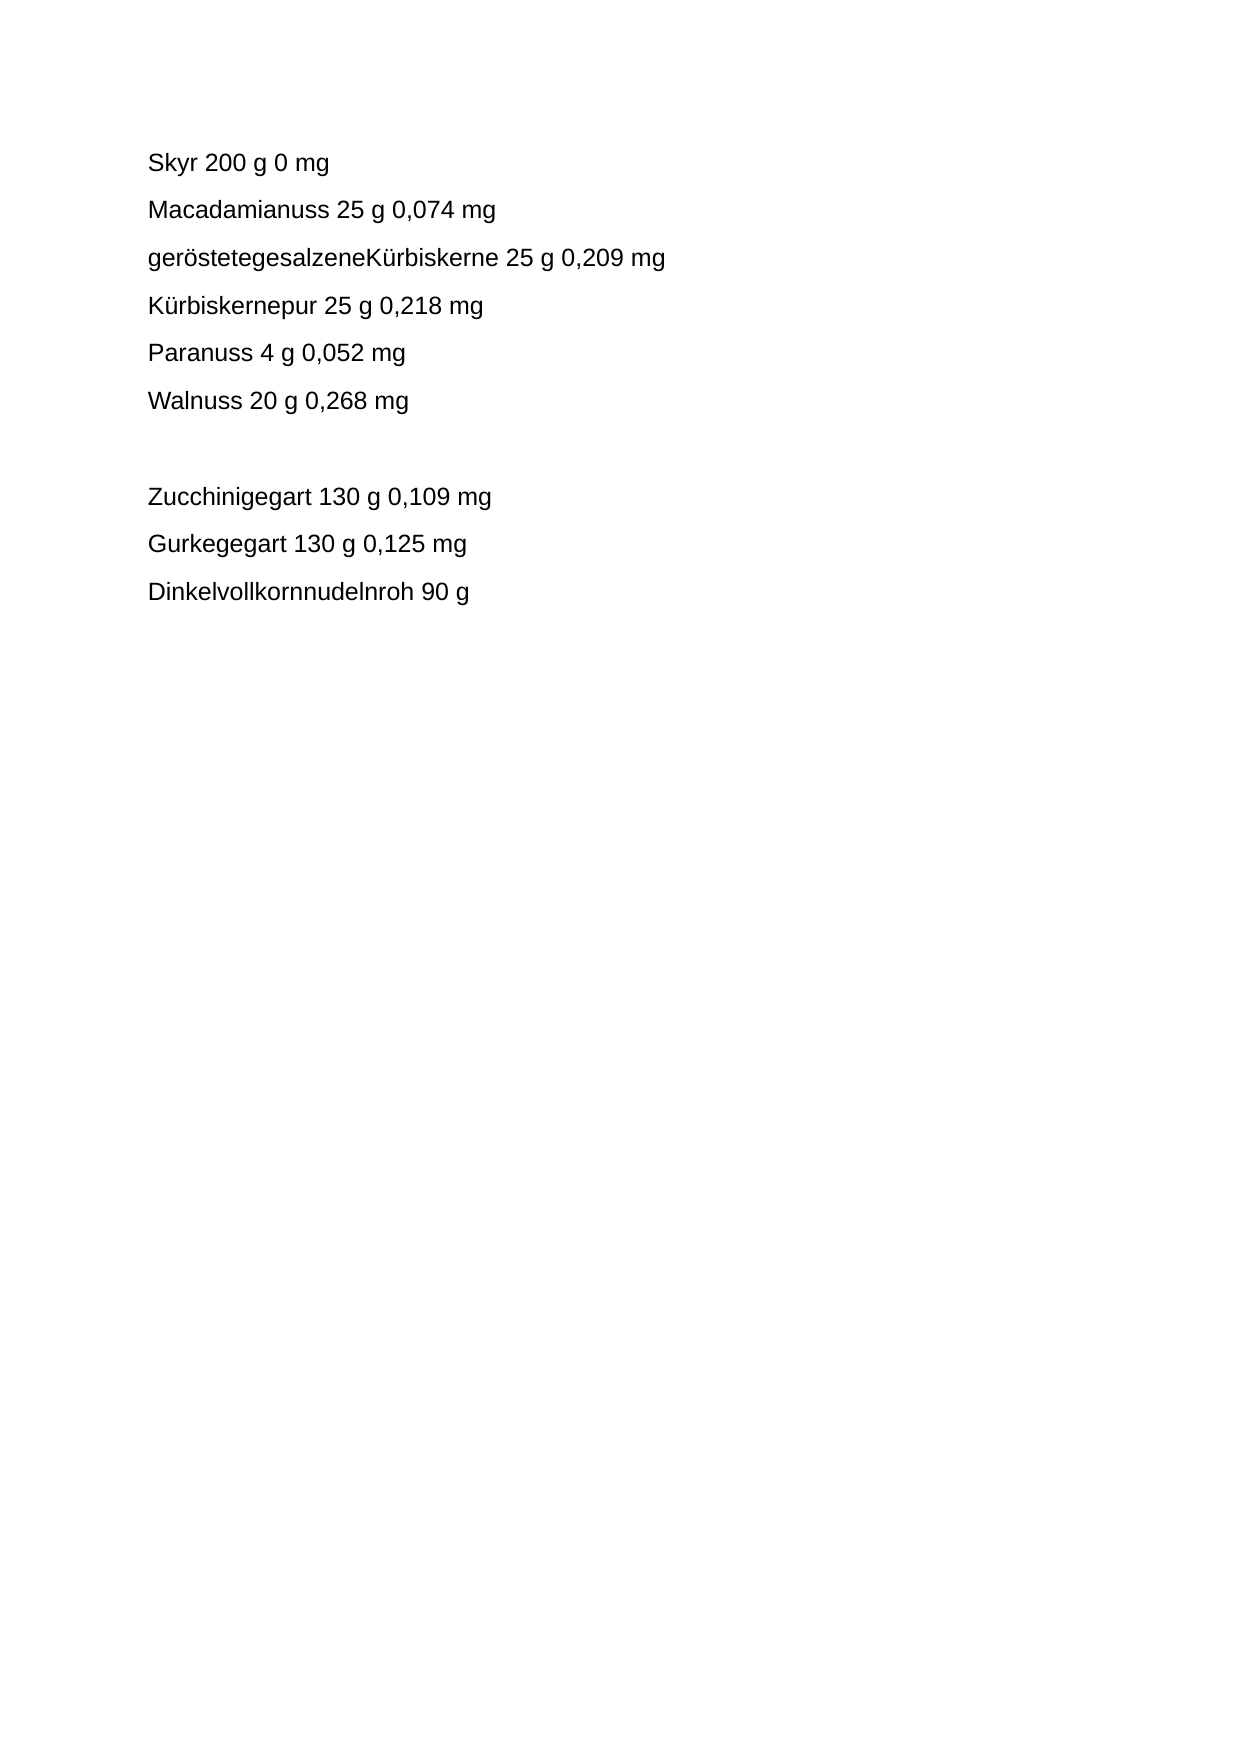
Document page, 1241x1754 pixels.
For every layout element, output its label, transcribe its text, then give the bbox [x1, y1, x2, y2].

text Kürbiskernepur 25 g 0,218 mg [148, 291, 1093, 319]
text Zucchinigegart 130 g 0,109 mg [148, 482, 1093, 510]
text Dinkelvollkornnudelnroh 90 g [148, 577, 1093, 606]
text Macadamianuss 25 g 0,074 mg [148, 195, 1093, 224]
text Gurkegegart 130 g 0,125 mg [148, 529, 1093, 558]
text geröstetegesalzeneKürbiskerne 25 g 0,209 mg [148, 243, 1093, 272]
text Skyr 200 g 0 mg [148, 148, 1093, 176]
text Paranuss 4 g 0,052 mg [148, 338, 1093, 367]
text Walnuss 20 g 0,268 mg [148, 386, 1093, 415]
